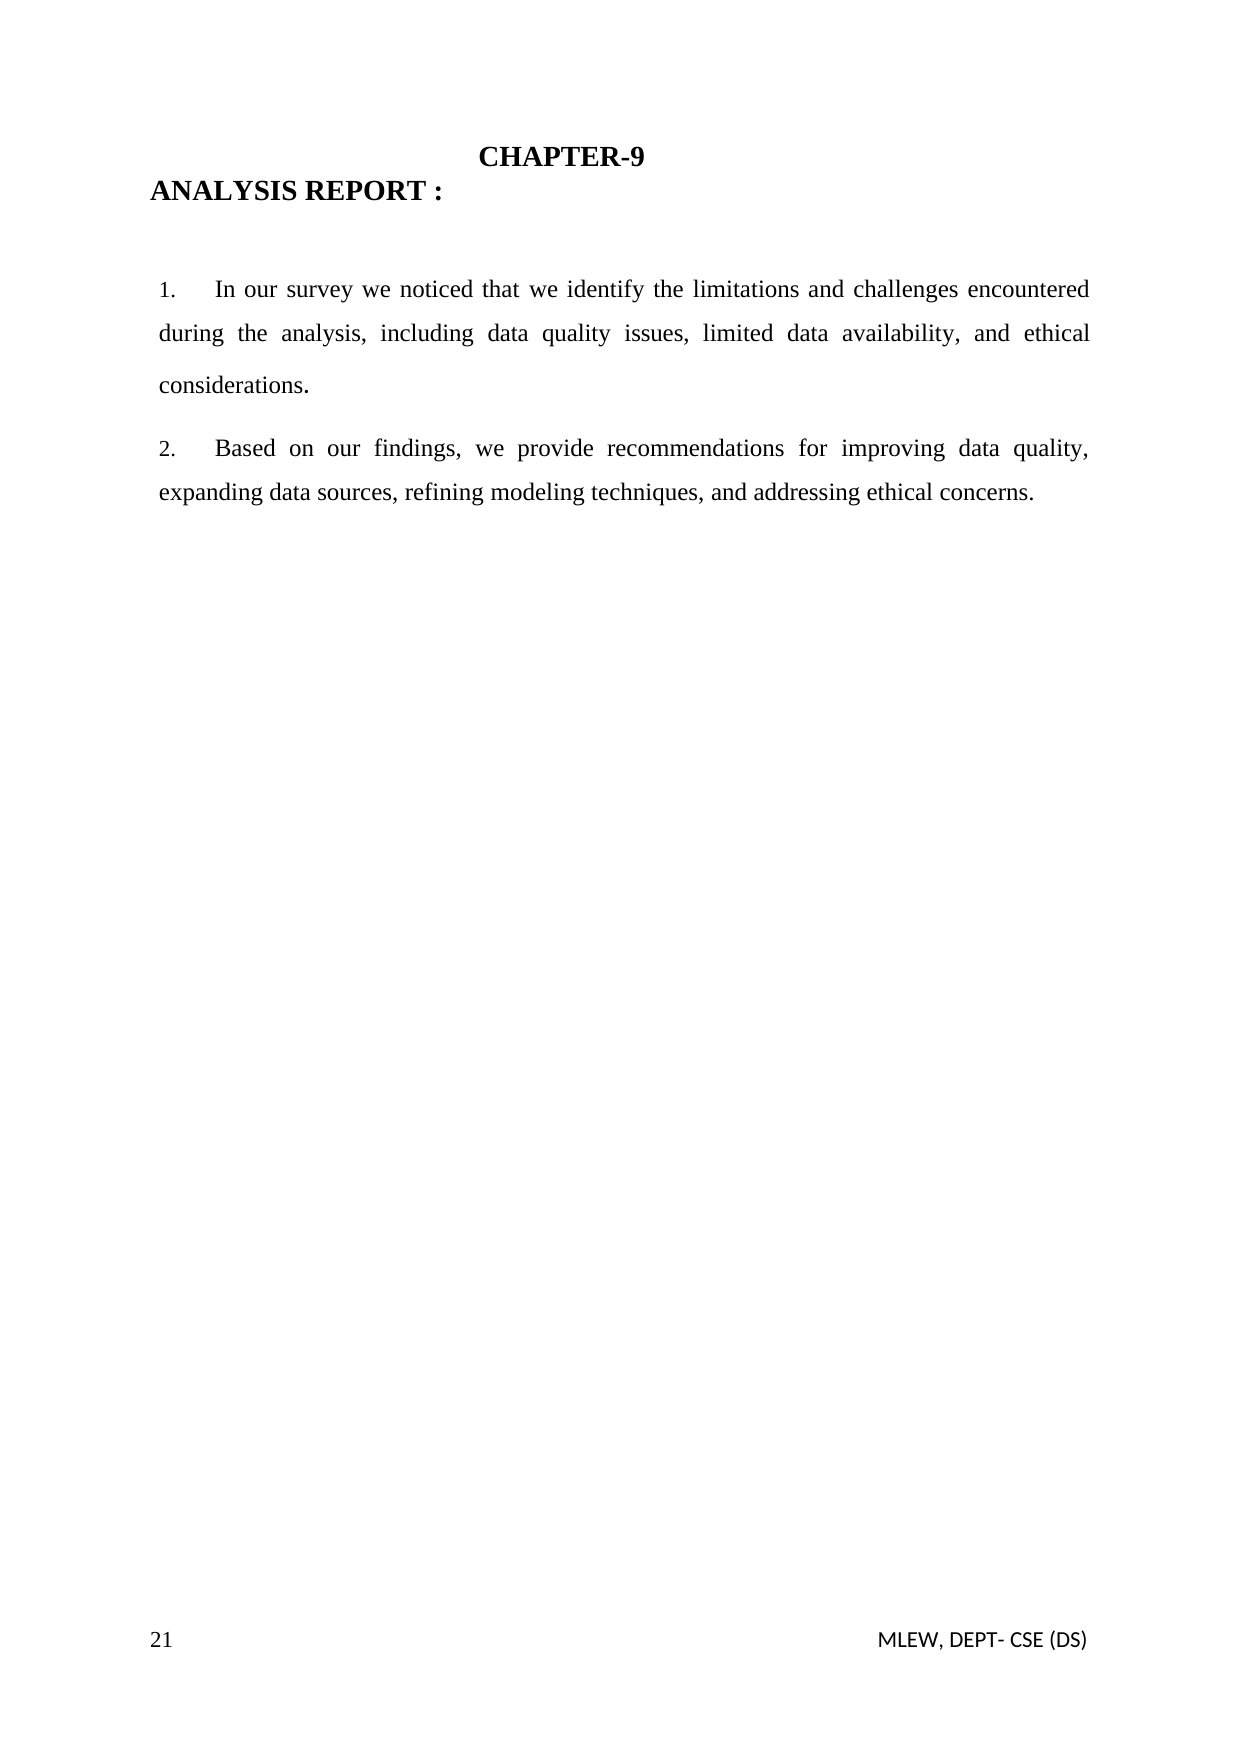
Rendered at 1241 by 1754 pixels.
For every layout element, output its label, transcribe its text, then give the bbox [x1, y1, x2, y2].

list Based on our findings, we provide recommendations for improving data quality, expanding data sources, refining modeling techniques, and addressing ethical concerns. [159, 433, 1089, 505]
list In our survey we noticed that we identify the limitations and challenges encountered during the analysis, including data quality issues, limited data availability, and ethical considerations. [159, 274, 1090, 400]
subtitle CHAPTER-9 [150, 139, 1103, 173]
subtitle ANALYSIS REPORT : [150, 173, 1103, 207]
